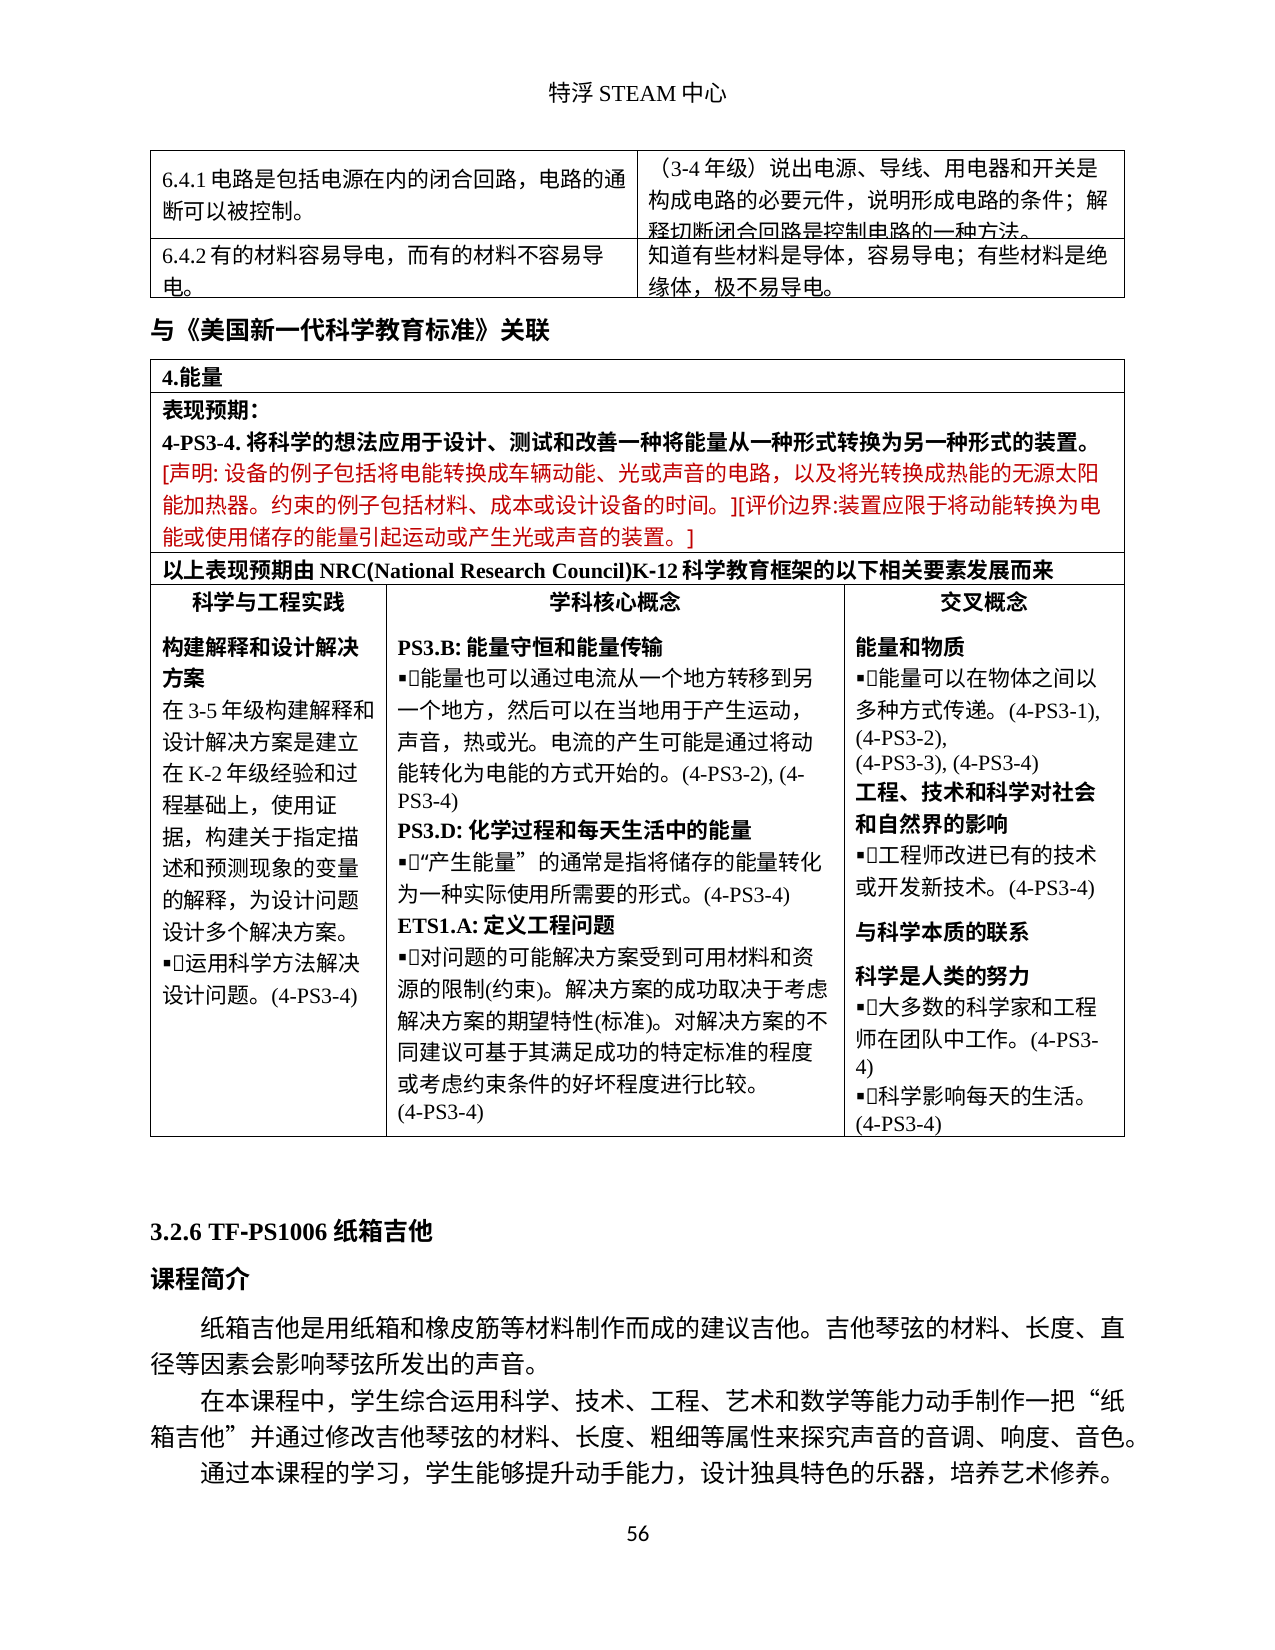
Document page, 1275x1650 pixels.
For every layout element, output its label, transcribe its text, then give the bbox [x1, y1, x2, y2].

table_cell 交叉概念 能量和物质 能量可以在物体之间以多种方式传递。(4-PS3-1), (4-PS3-2), (4-PS3-3), (4-PS3-4) 工程、技术和科学对社会和自然界的影响 工程师改进已有的技术或开发新技术。(4-PS3-4) 与科学本质的联系 科学是人类的努力 大多数的科学家和工程师在团队中工作。(4-PS3-4) 科学影响每天的生活。(4-PS3-4) [845, 585, 1124, 1136]
text 与《美国新一代科学教育标准》关联 [150, 310, 1125, 346]
table_header 4.能量 [151, 360, 1124, 392]
text 纸箱吉他是用纸箱和橡皮筋等材料制作而成的建议吉他。吉他琴弦的材料、长度、直径等因素会影响琴弦所发出的声音。 [150, 1309, 1125, 1381]
table_cell 知道有些材料是导体，容易导电；有些材料是绝缘体，极不易导电。 [638, 239, 1124, 297]
table_cell 学科核心概念 PS3.B: 能量守恒和能量传输 能量也可以通过电流从一个地方转移到另一个地方，然后可以在当地用于产生运动，声音，热或光。电流的产生可能是通过将动能转化为电能的方式开始的。(4-PS3-2), (4-PS3-4) PS3.D: 化学过程和每天生活中的能量 “产生能量”的通常是指将储存的能量转化为一种实际使用所需要的形式。(4-PS3-4) ETS1.A: 定义工程问题 对问题的可能解决方案受到可用材料和资源的限制(约束)。解决方案的成功取决于考虑解决方案的期望特性(标准)。对解决方案的不同建议可基于其满足成功的特定标准的程度或考虑约束条件的好坏程度进行比较。 (4-PS3-4) [387, 585, 844, 1136]
text 在本课程中，学生综合运用科学、技术、工程、艺术和数学等能力动手制作一把“纸箱吉他”并通过修改吉他琴弦的材料、长度、粗细等属性来探究声音的音调、响度、音色。 [150, 1381, 1125, 1454]
table_cell 以上表现预期由NRC(National Research Council)K-12科学教育框架的以下相关要素发展而来 [151, 553, 1124, 584]
table_cell 6.4.2有的材料容易导电，而有的材料不容易导电。 [151, 239, 637, 297]
table_cell （3-4年级）说出电源、导线、用电器和开关是构成电路的必要元件，说明形成电路的条件；解释切断闭合回路是控制电路的一种方法。 [638, 151, 1124, 237]
table_cell 表现预期： 4-PS3-4. 将科学的想法应用于设计、测试和改善一种将能量从一种形式转换为另一种形式的装置。[声明: 设备的例子包括将电能转换成车辆动能、光或声音的电路，以及将光转换成热能的无源太阳能加热器。约束的例子包括材料、成本或设计设备的时间。][评价边界:装置应限于将动能转换为电能或使用储存的能量引起运动或产生光或声音的装置。] [151, 393, 1124, 552]
table_cell 6.4.1电路是包括电源在内的闭合回路，电路的通断可以被控制。 [151, 151, 637, 237]
text 通过本课程的学习，学生能够提升动手能力，设计独具特色的乐器，培养艺术修养。 [150, 1454, 1125, 1490]
text 课程简介 [150, 1260, 1125, 1296]
text 3.2.6 TF-PS1006 纸箱吉他 [150, 1211, 1125, 1247]
table_cell 科学与工程实践 构建解释和设计解决方案 在3-5年级构建解释和设计解决方案是建立在K-2年级经验和过程基础上，使用证据，构建关于指定描述和预测现象的变量的解释，为设计问题设计多个解决方案。 运用科学方法解决设计问题。(4-PS3-4) [151, 585, 386, 1136]
